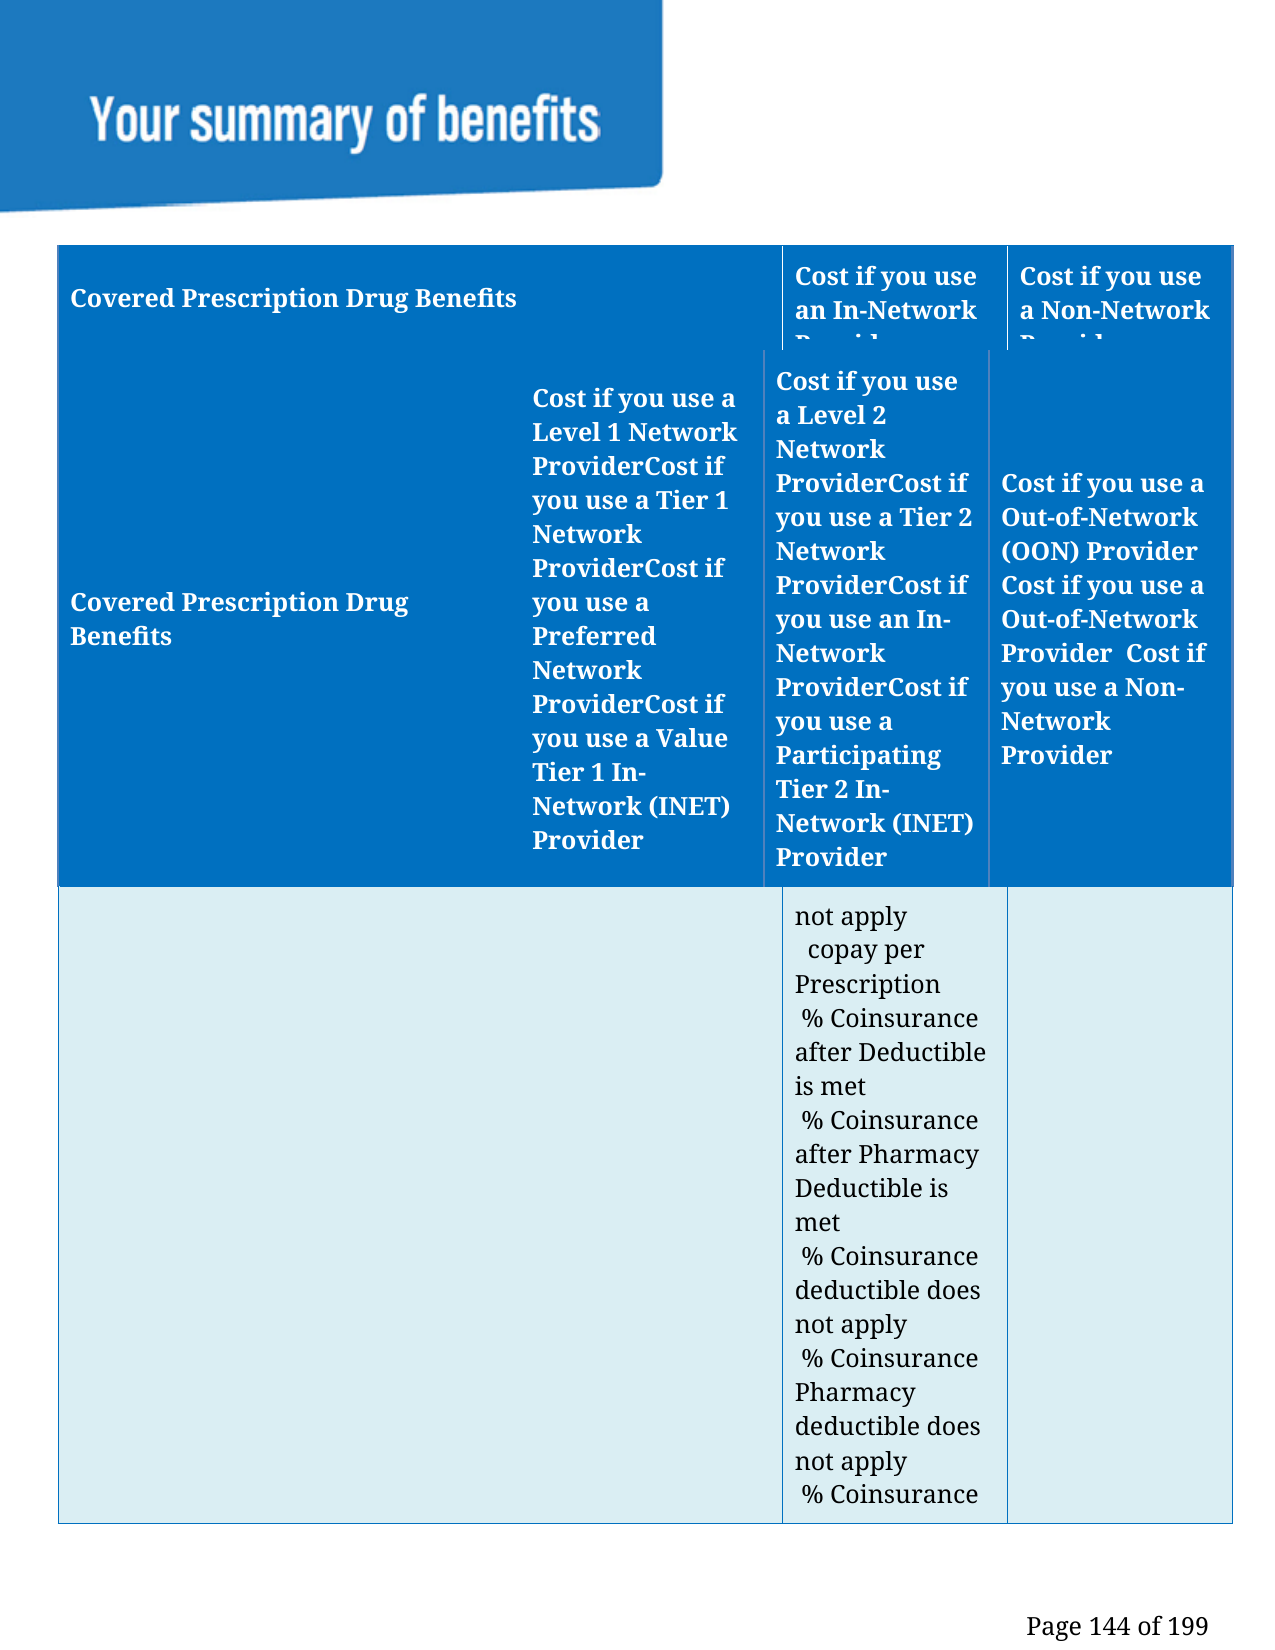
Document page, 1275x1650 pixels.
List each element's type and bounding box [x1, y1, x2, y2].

picture [0, 0, 667, 218]
